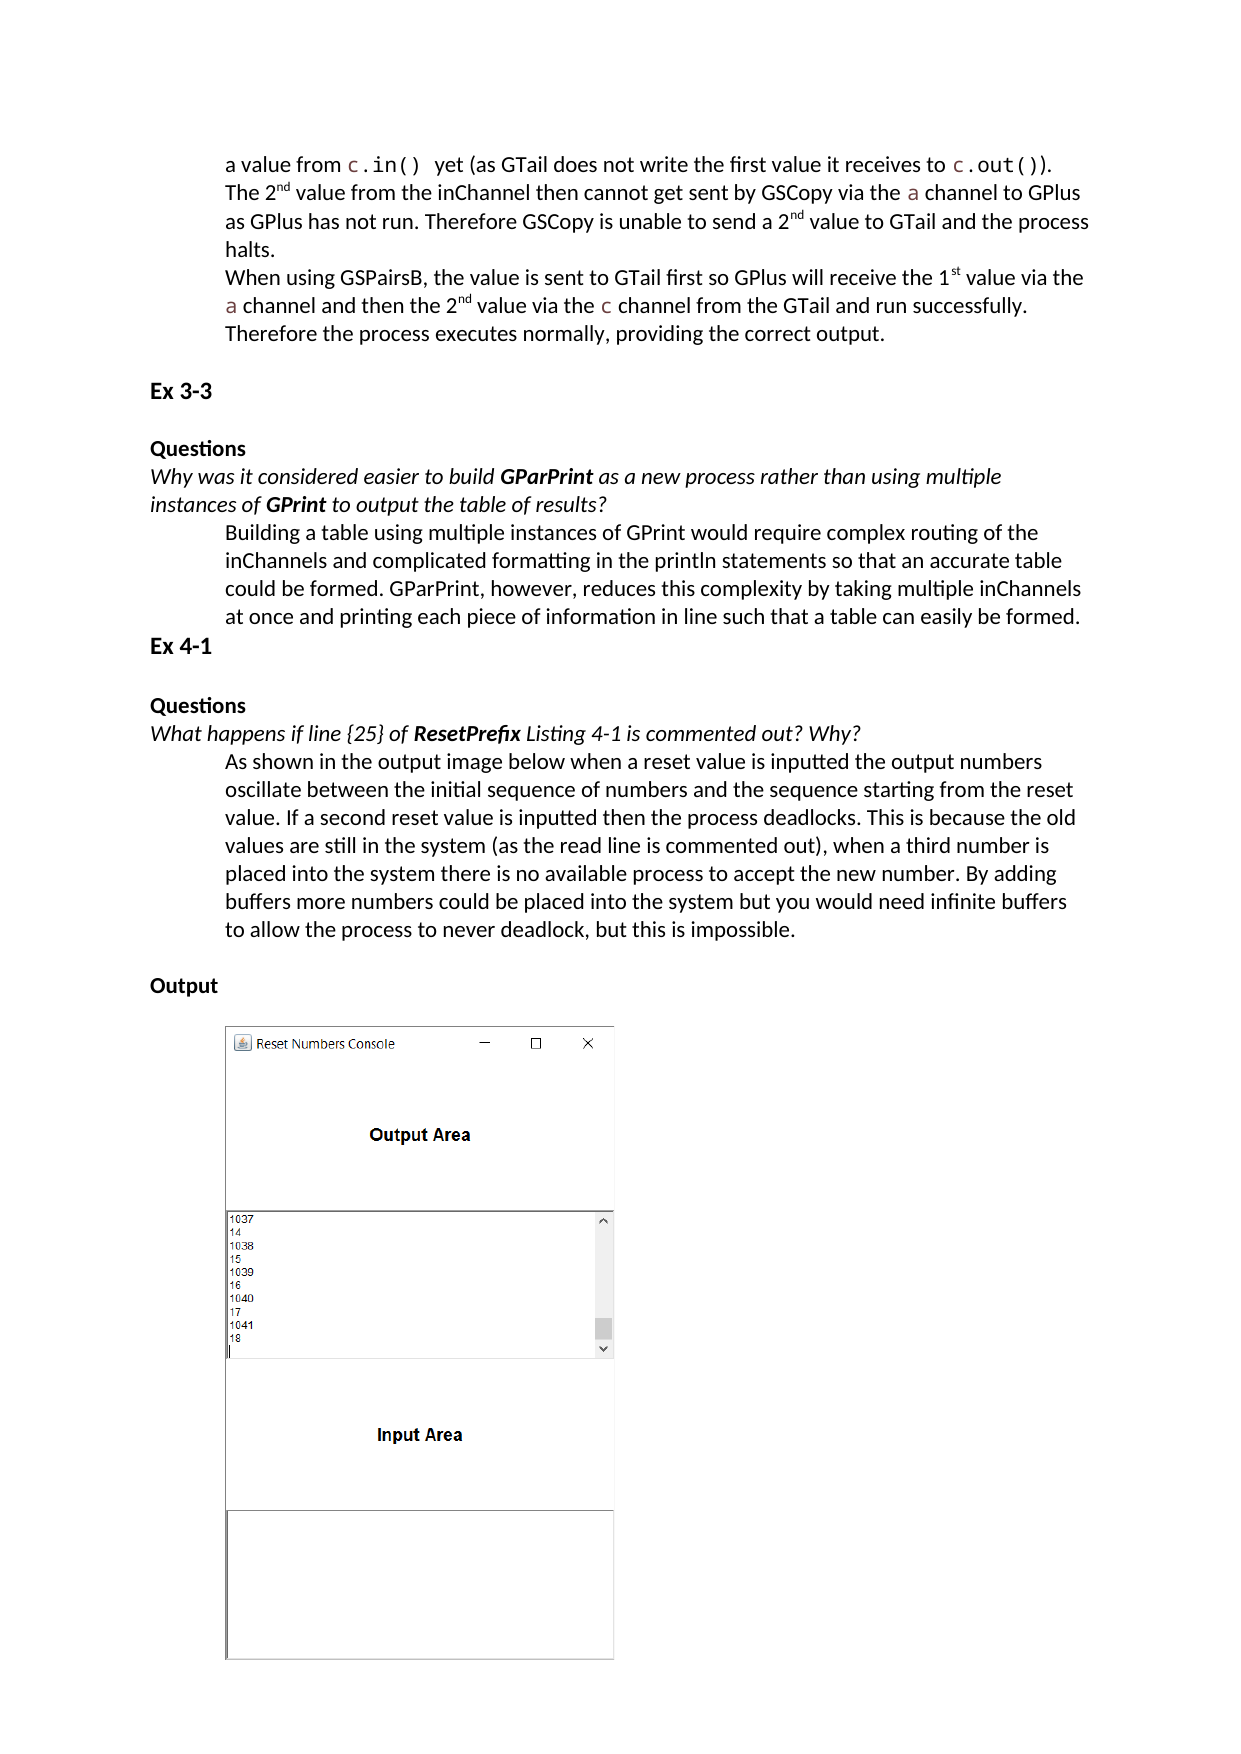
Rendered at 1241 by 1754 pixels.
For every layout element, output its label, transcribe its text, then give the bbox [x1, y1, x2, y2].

text Building a table using multiple instances of GPrint would require complex routing of the inChannels and complicated formatting in the println statements so that an accurate table could be formed. GParPrint, however, reduces this complexity by taking multiple inChannels at once and printing each piece of information in line such that a table can easily be formed. [225, 518, 1090, 630]
text As shown in the output image below when a reset value is inputted the output numbers oscillate between the initial sequence of numbers and the sequence starting from the reset value. If a second reset value is inputted then the process deadlocks. This is because the old values are still in the system (as the read line is commented out), when a third number is placed into the system there is no available process to accept the new number. By adding buffers more numbers could be placed into the system but you would need infinite buffers to allow the process to never deadlock, but this is impossible. [225, 747, 1090, 943]
text When using GSPairsB, the value is sent to GTail first so GPlus will receive the 1st value via the a channel and then the 2nd value via the c channel from the GTail and run successfully. Therefore the process executes normally, providing the correct output. [225, 263, 1090, 347]
text Output [150, 971, 1090, 999]
text Questions [150, 434, 1090, 462]
text What happens if line {25} of ResetPrefix Listing 4-1 is commented out? Why? [150, 719, 1090, 747]
text Questions [150, 691, 1090, 719]
text Why was it considered easier to build GParPrint as a new process rather than using multiple instances of GPrint to output the table of results? [150, 462, 1090, 518]
picture [225, 1026, 615, 1660]
text Ex 4-1 [150, 630, 1090, 661]
text Ex 3-3 [150, 375, 1090, 406]
